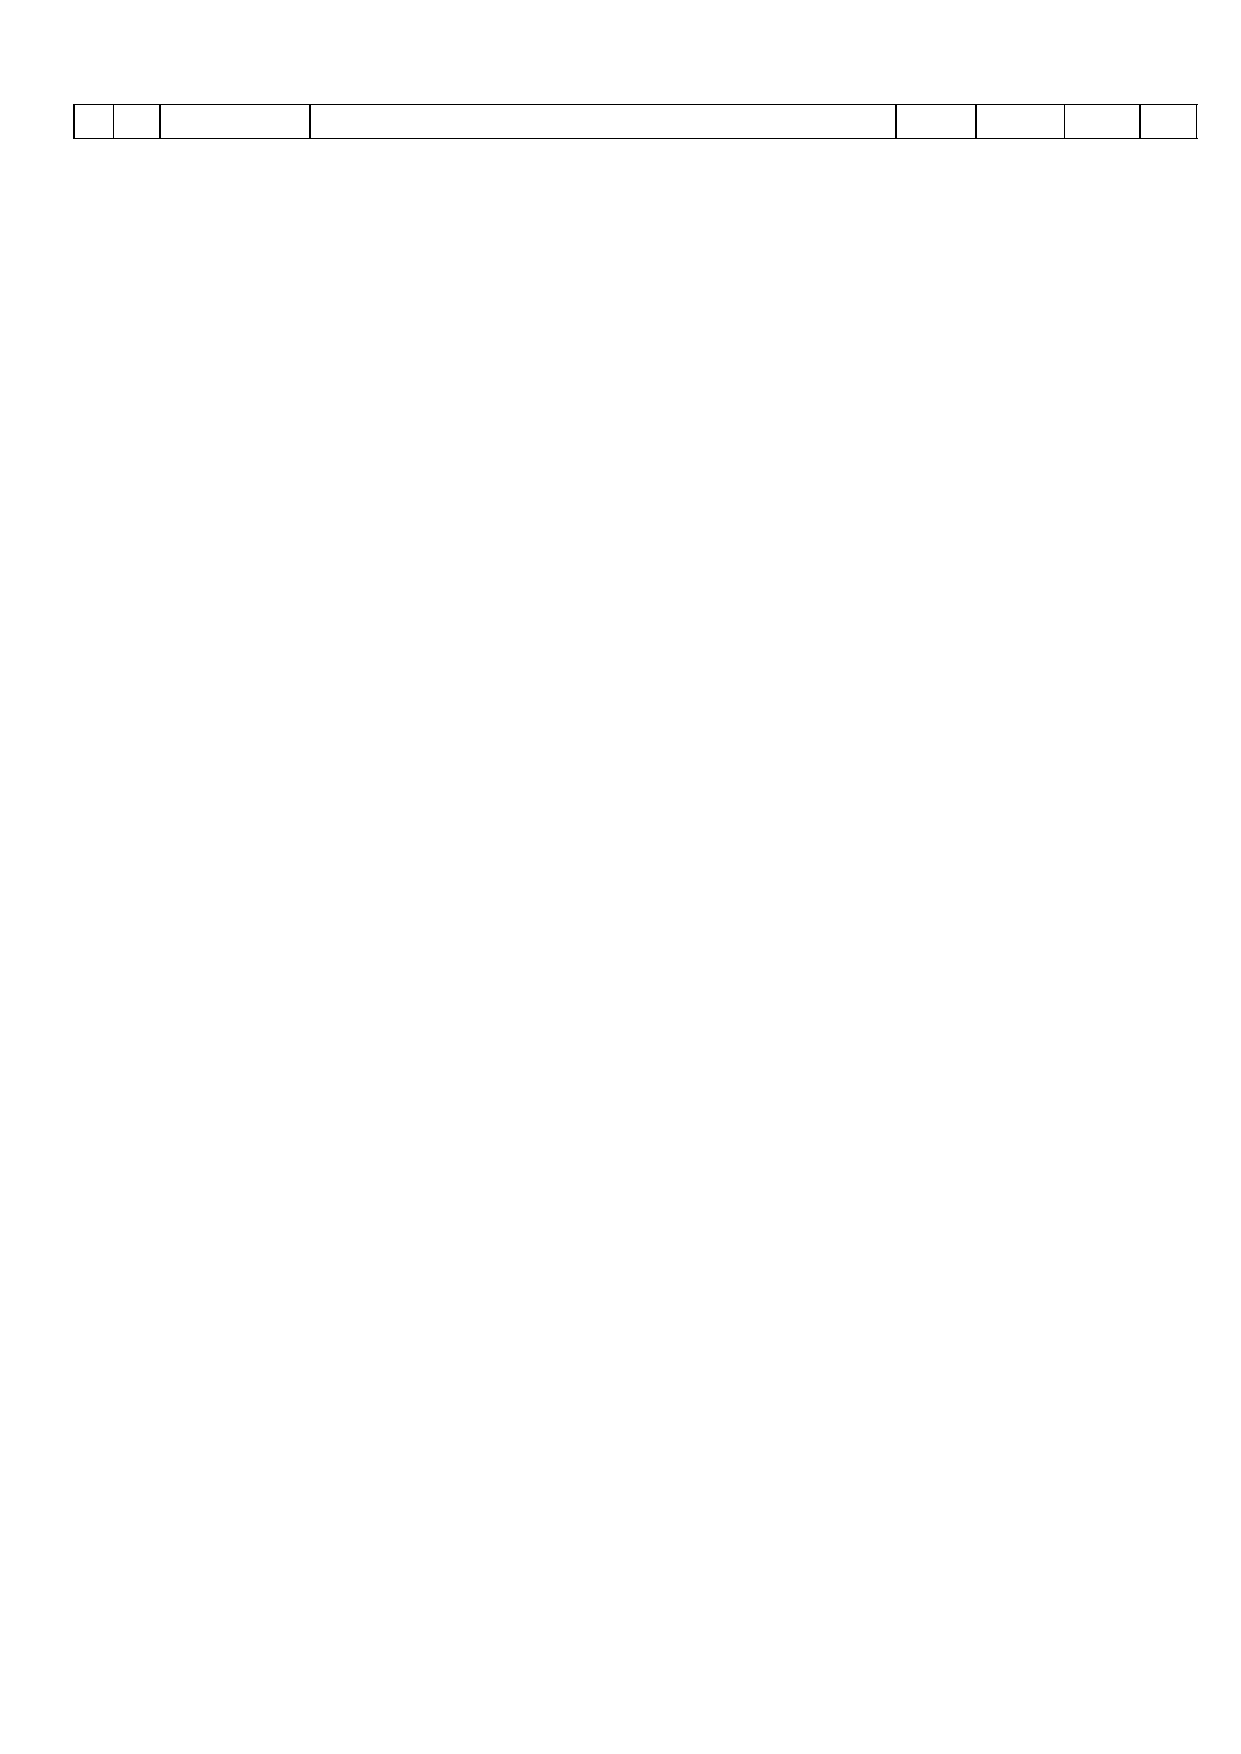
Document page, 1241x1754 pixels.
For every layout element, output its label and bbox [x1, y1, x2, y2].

table_cell [311, 105, 895, 138]
table_cell [1065, 105, 1102, 138]
table_cell [1016, 105, 1064, 138]
table_cell [114, 105, 159, 138]
table_cell [897, 105, 936, 138]
table_cell [161, 105, 309, 138]
table_cell [1141, 105, 1196, 138]
table_cell [936, 105, 975, 138]
table_cell [75, 105, 113, 138]
table_cell [977, 105, 1016, 138]
table_cell [1102, 105, 1139, 138]
